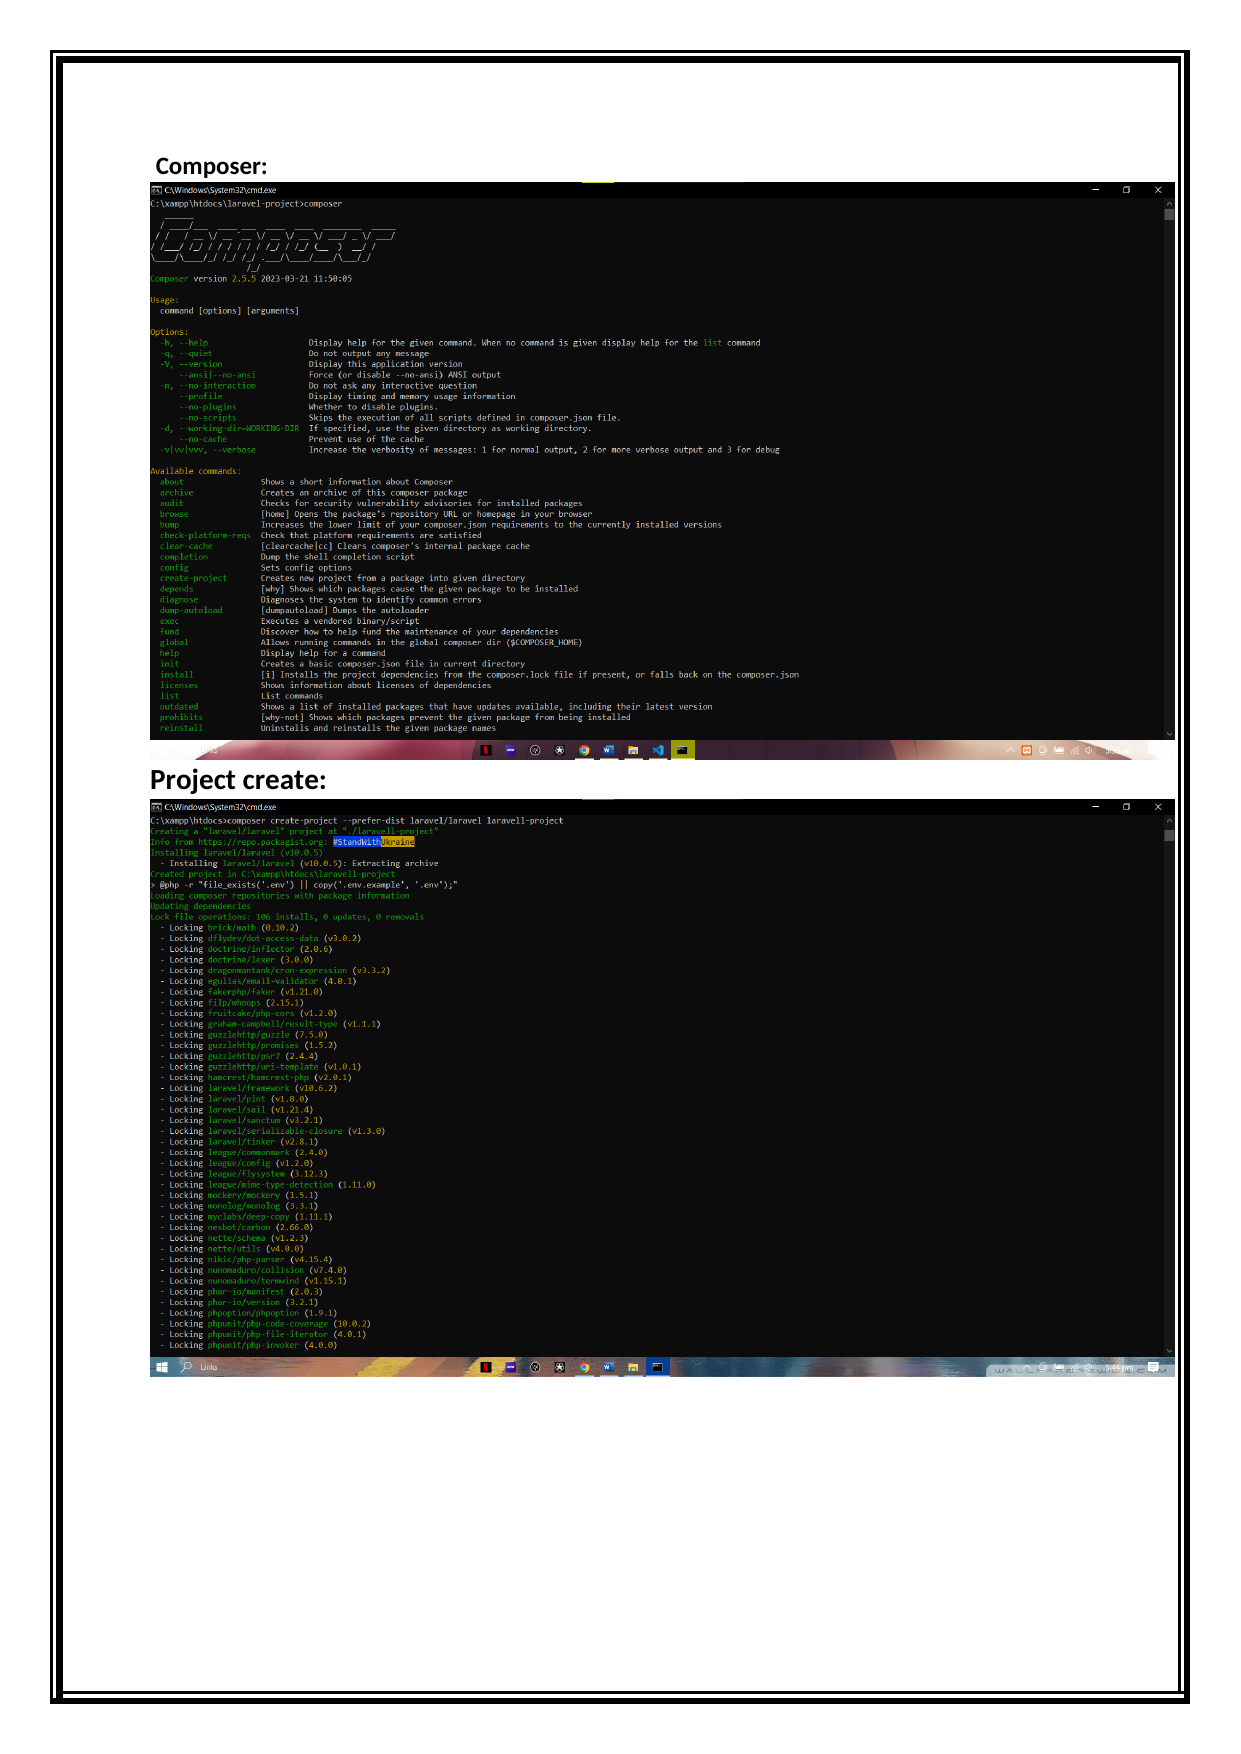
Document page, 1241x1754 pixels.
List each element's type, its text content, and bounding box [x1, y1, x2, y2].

picture [150, 182, 1175, 760]
picture [150, 799, 1175, 1377]
text Project create: [150, 761, 1140, 797]
text Composer: [150, 150, 1140, 182]
